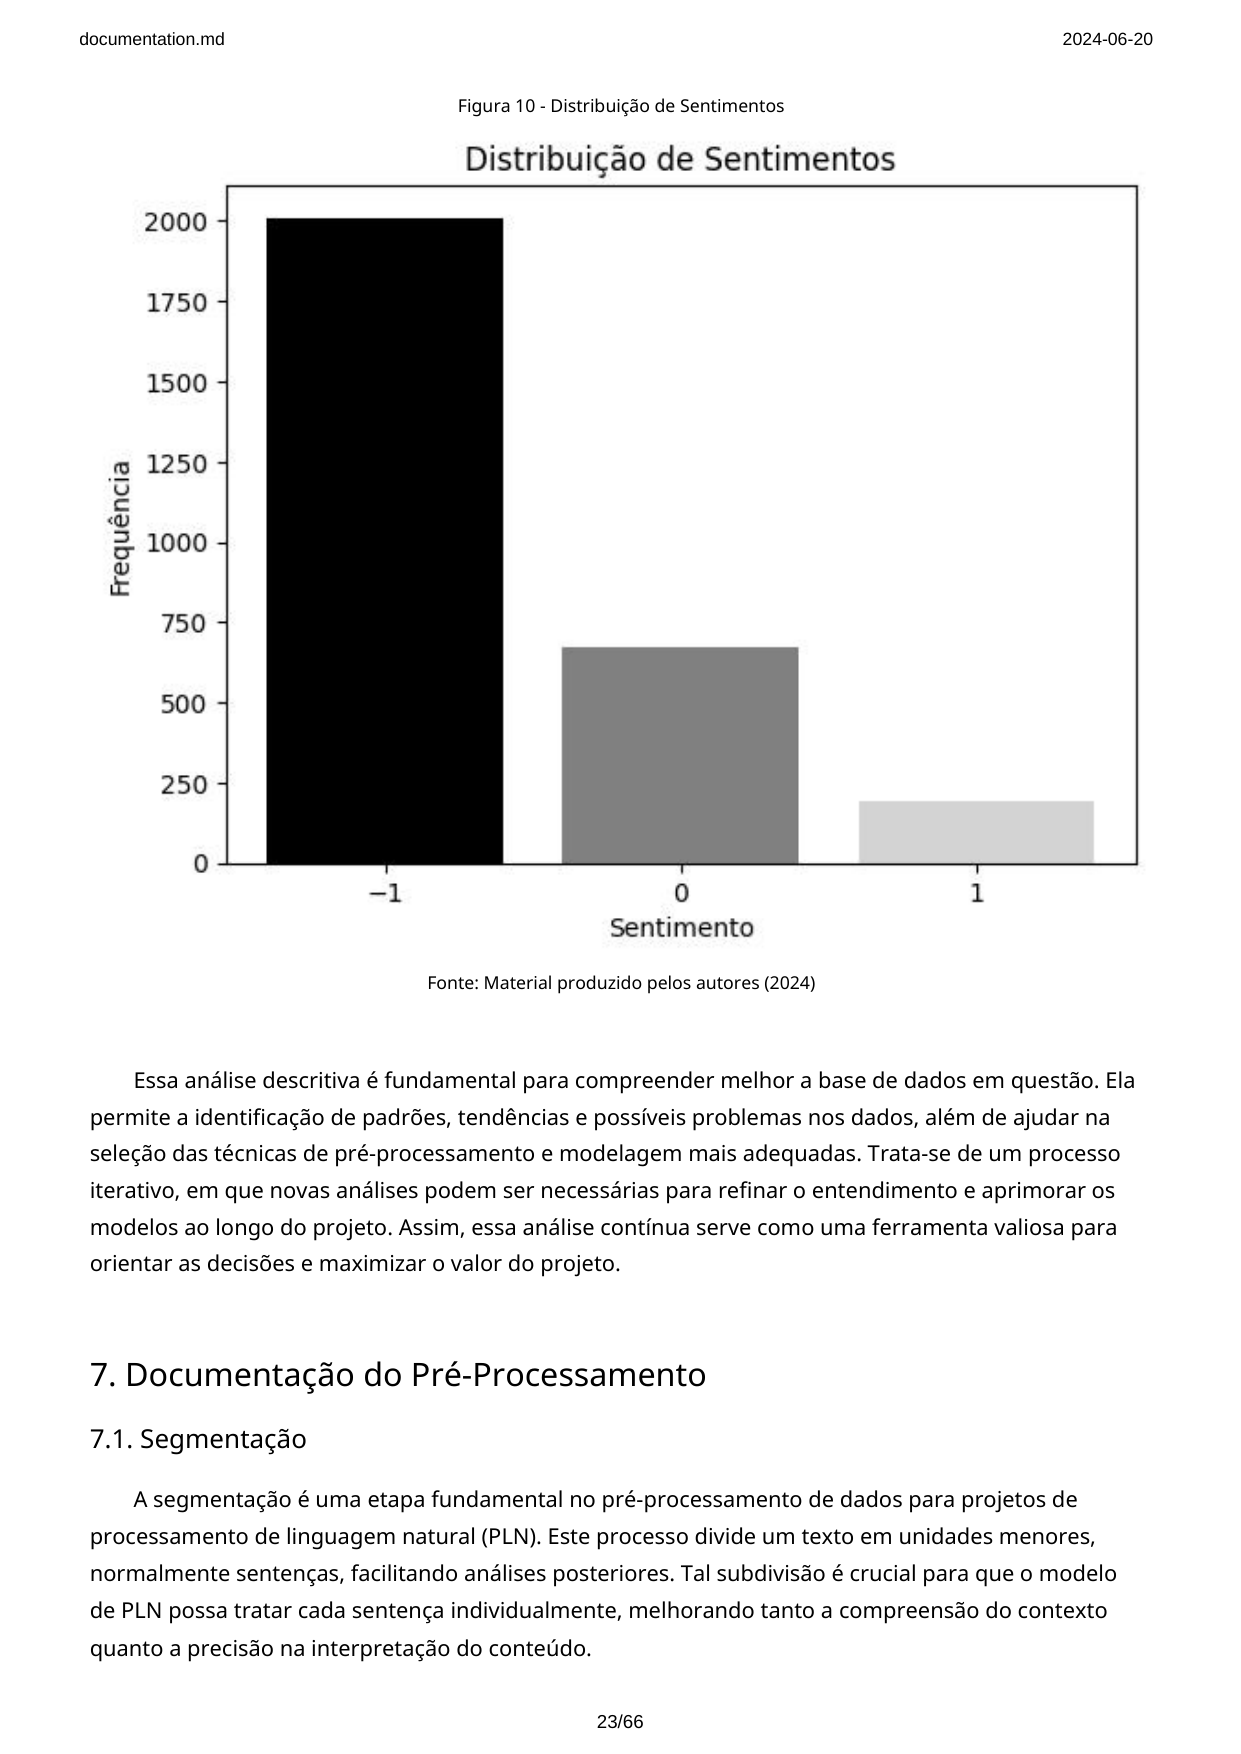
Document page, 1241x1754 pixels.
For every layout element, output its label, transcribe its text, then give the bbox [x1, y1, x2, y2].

text Essa análise descritiva é fundamental para compreender melhor a base de dados em questão. Ela permite a identificação de padrões, tendências e possíveis problemas nos dados, além de ajudar na seleção das técnicas de pré-processamento e modelagem mais adequadas. Trata-se de um processo iterativo, em que novas análises podem ser necessárias para refinar o entendimento e aprimorar os modelos ao longo do projeto. Assim, essa análise contínua serve como uma ferramenta valiosa para orientar as decisões e maximizar o valor do projeto. [89, 1065, 1149, 1278]
picture [89, 127, 1153, 961]
text Figura 10 - Distribuição de Sentimentos [79, 94, 1163, 118]
text A segmentação é uma etapa fundamental no pré-processamento de dados para projetos de processamento de linguagem natural (PLN). Este processo divide um texto em unidades menores, normalmente sentenças, facilitando análises posteriores. Tal subdivisão é crucial para que o modelo de PLN possa tratar cada sentença individualmente, melhorando tanto a compreensão do contexto quanto a precisão na interpretação do conteúdo. [89, 1484, 1149, 1662]
text 23/66 [79, 1711, 1161, 1732]
text documentation.md 2024-06-20 [79, 28, 1161, 49]
text Fonte: Material produzido pelos autores (2024) [79, 971, 1163, 995]
text 7. Documentação do Pré-Processamento [89, 1352, 1161, 1396]
text 7.1. Segmentação [89, 1420, 1161, 1456]
